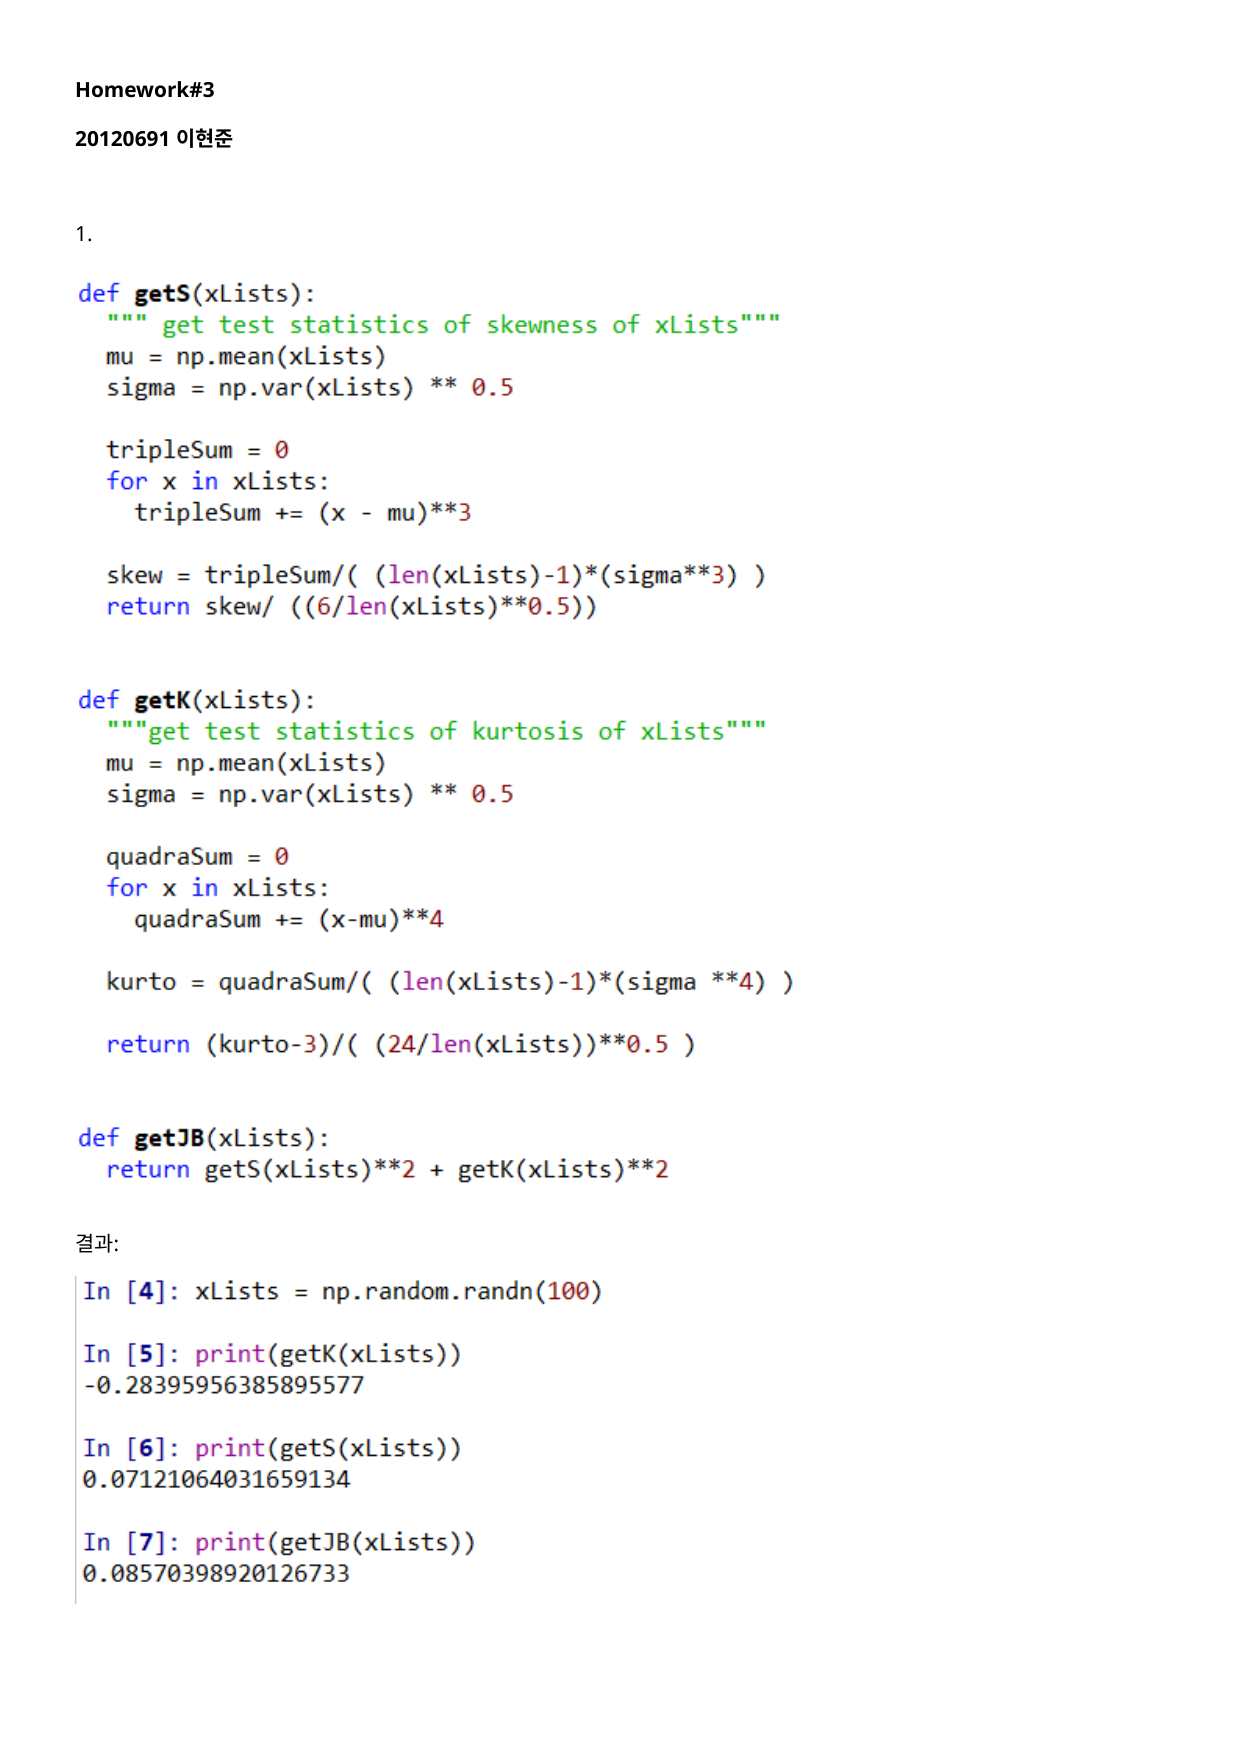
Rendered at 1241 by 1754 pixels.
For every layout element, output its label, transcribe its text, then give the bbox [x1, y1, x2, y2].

text 결과: [75, 1227, 1165, 1258]
text Homework#3 [75, 75, 1165, 103]
picture [75, 1276, 675, 1604]
picture [75, 266, 830, 1209]
text 1. [75, 219, 1165, 247]
text 20120691 이현준 [75, 122, 1165, 153]
